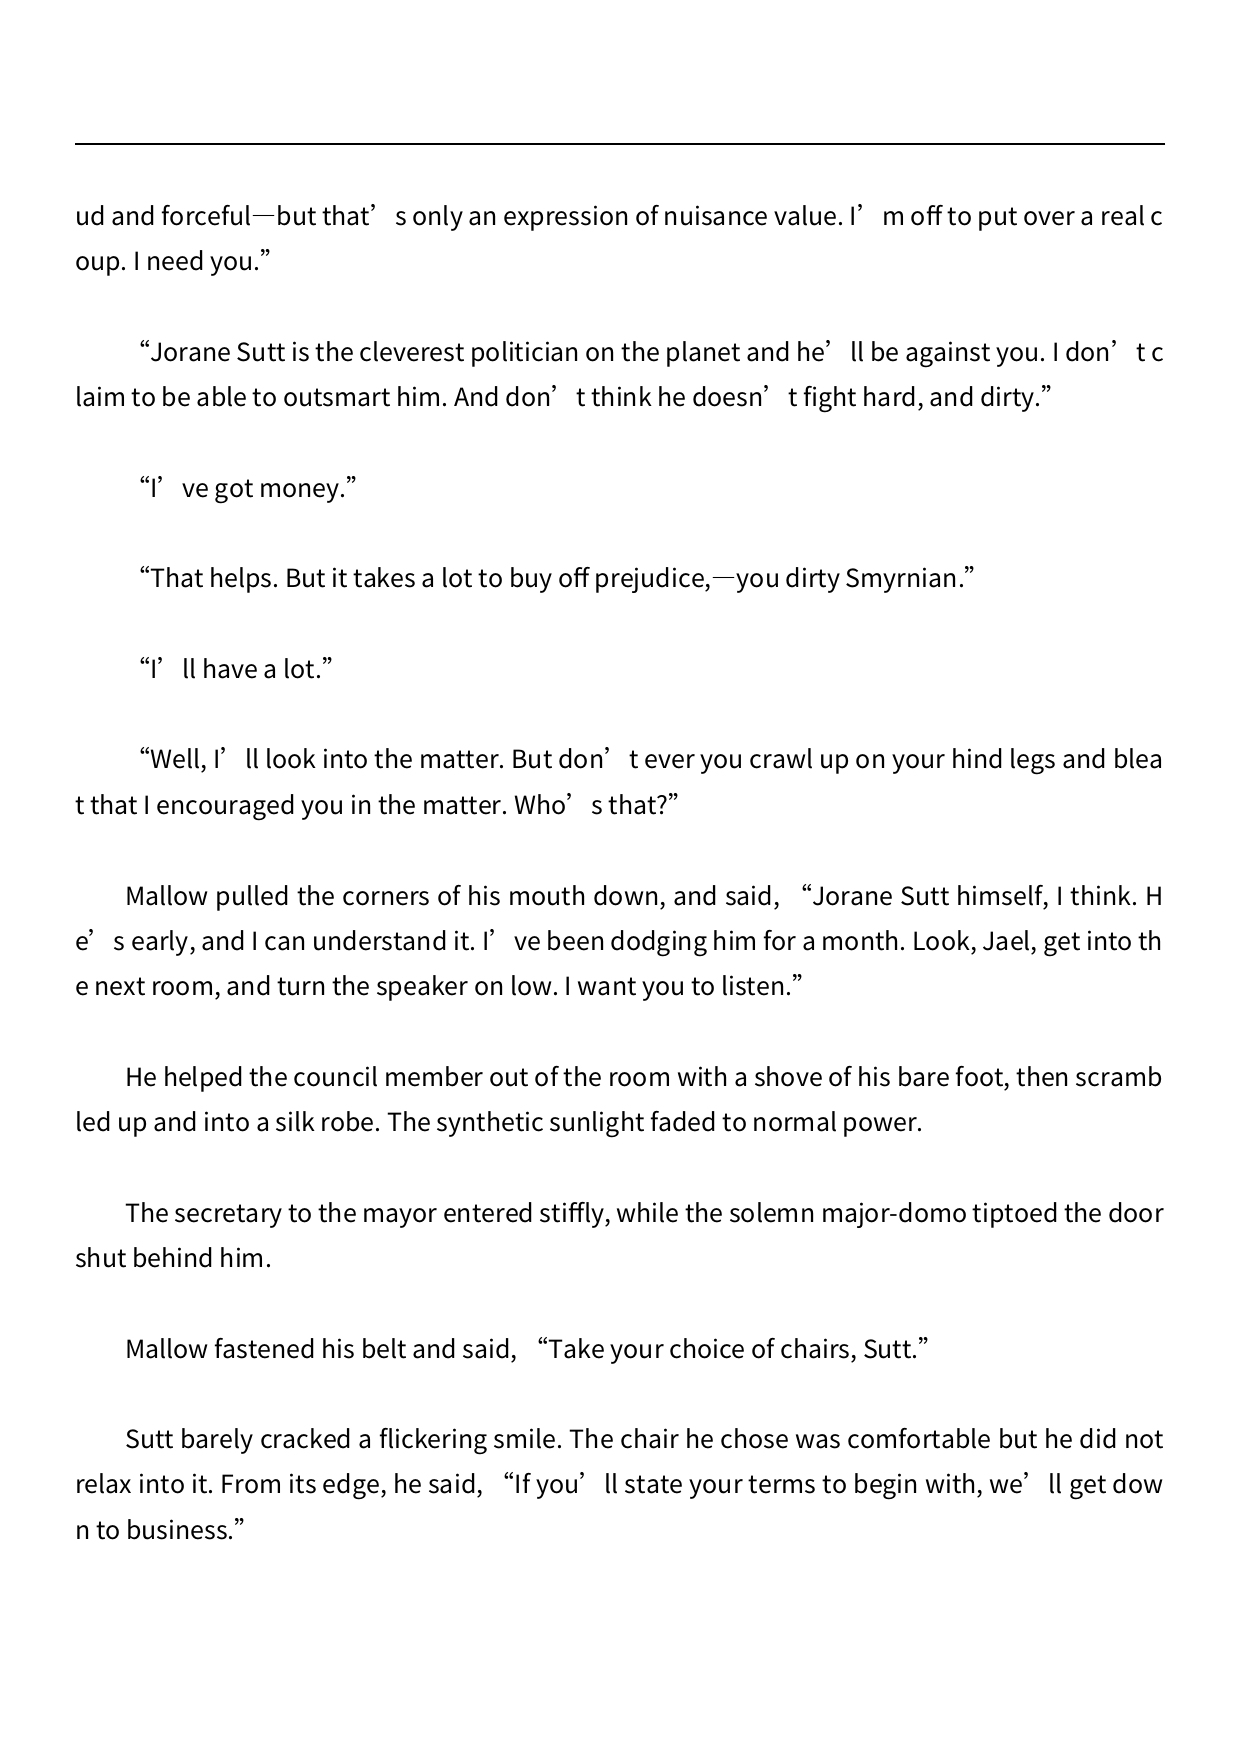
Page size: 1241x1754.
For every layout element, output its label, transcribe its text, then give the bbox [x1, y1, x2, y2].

text “That helps. But it takes a lot to buy off prejudice,—you dirty Smyrnian.” [75, 554, 1165, 599]
text The secretary to the mayor entered stiffly, while the solemn major-domo tiptoed the door shut behind him. [75, 1189, 1165, 1279]
text He helped the council member out of the room with a shove of his bare foot, then scrambled up and into a silk robe. The synthetic sunlight faded to normal power. [75, 1053, 1165, 1143]
text “Well, I’ll look into the matter. But don’t ever you crawl up on your hind legs and bleat that I encouraged you in the matter. Who’s that?” [75, 736, 1165, 826]
text Mallow fastened his belt and said, “Take your choice of chairs, Sutt.” [75, 1324, 1165, 1370]
text “Jorane Sutt is the cleverest politician on the planet and he’ll be against you. I don’t claim to be able to outsmart him. And don’t think he doesn’t fight hard, and dirty.” [75, 328, 1165, 418]
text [75, 192, 1165, 282]
text Sutt barely cracked a flickering smile. The chair he chose was comfortable but he did not relax into it. From its edge, he said, “If you’ll state your terms to begin with, we’ll get down to business.” [75, 1415, 1165, 1551]
text “I’ve got money.” [75, 464, 1165, 509]
text “I’ll have a lot.” [75, 645, 1165, 690]
text Mallow pulled the corners of his mouth down, and said, “Jorane Sutt himself, I think. He’s early, and I can understand it. I’ve been dodging him for a month. Look, Jael, get into the next room, and turn the speaker on low. I want you to listen.” [75, 871, 1165, 1007]
